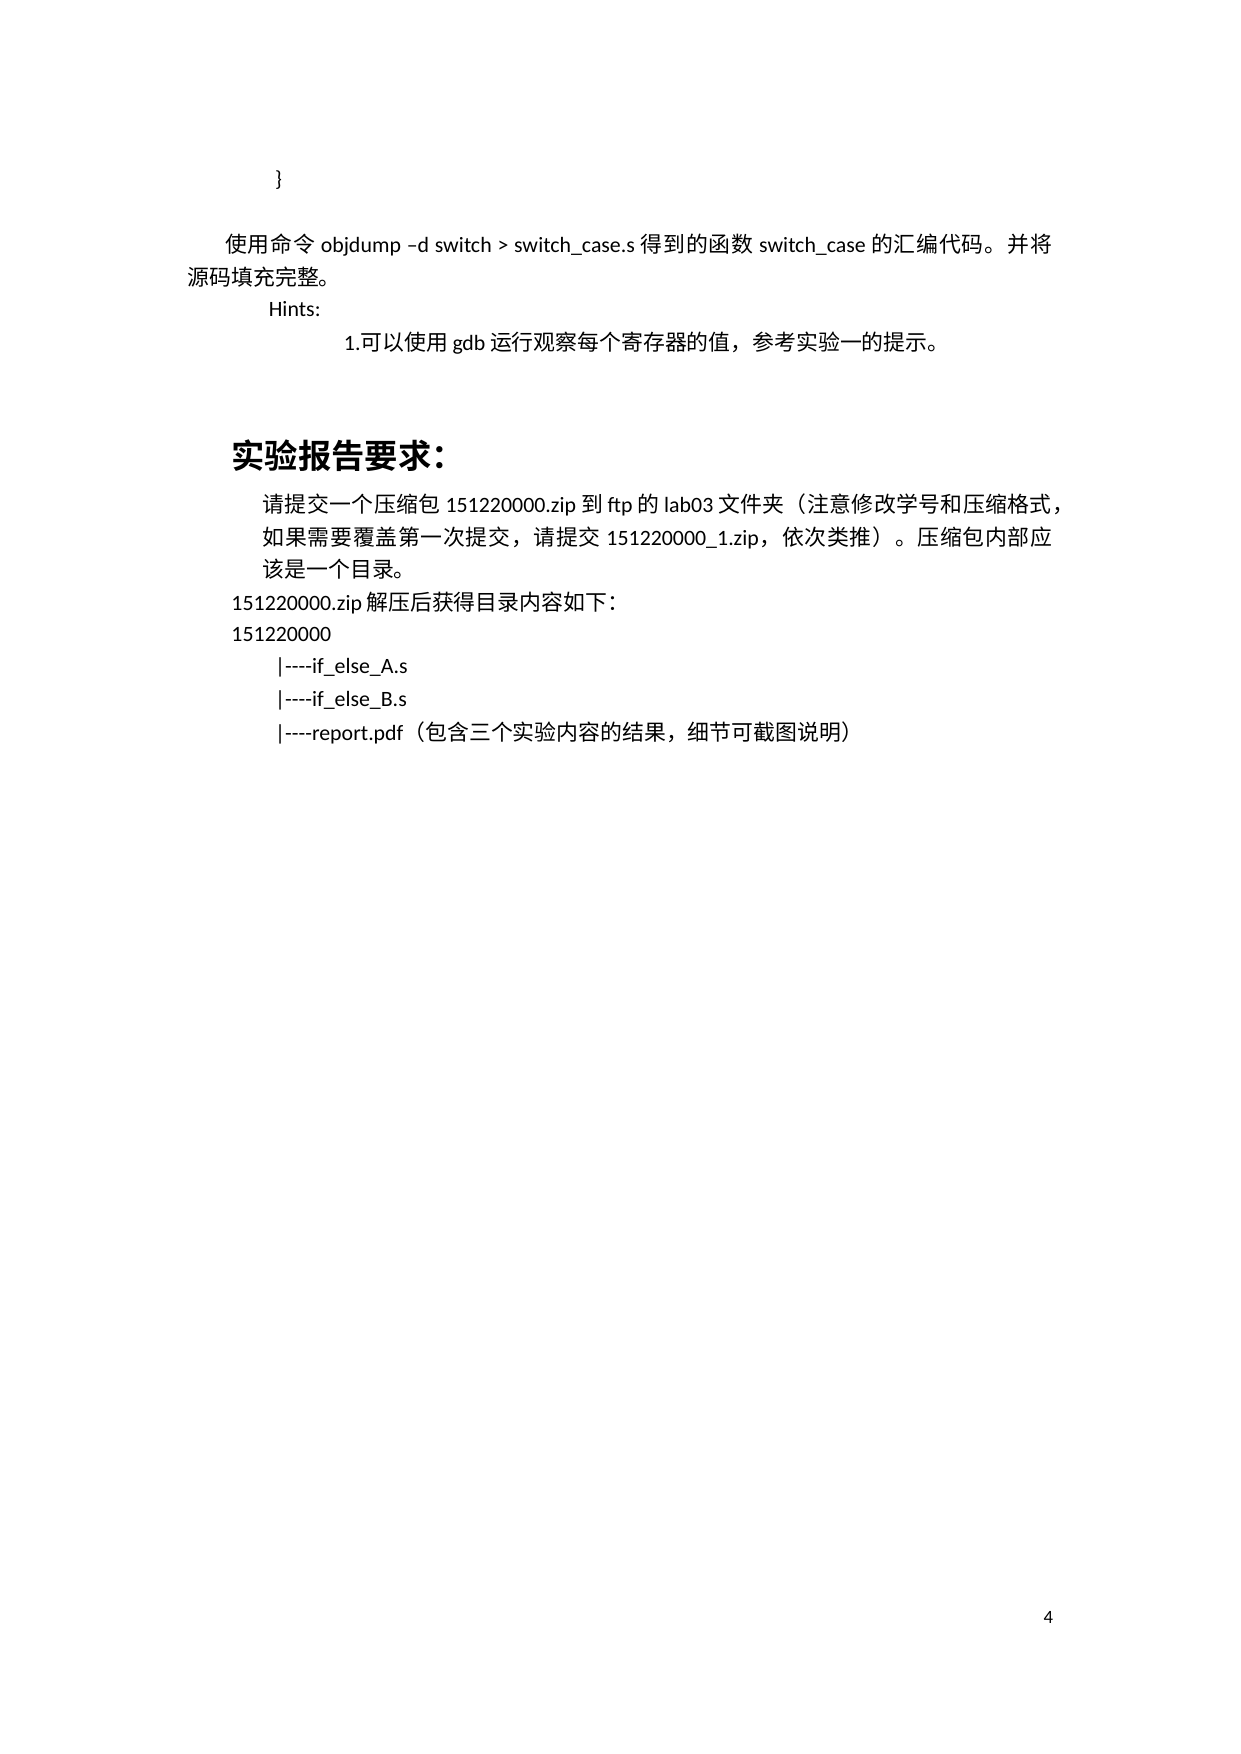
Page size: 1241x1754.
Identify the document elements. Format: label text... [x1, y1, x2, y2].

text 使用命令objdump –d switch > switch_case.s得到的函数switch_case的汇编代码。并将源码填充完整。 [187, 227, 1053, 292]
text 1.可以使用gdb运行观察每个寄存器的值，参考实验一的提示。 [344, 324, 1053, 357]
text |----if_else_B.s [231, 682, 1053, 714]
text 151220000.zip解压后获得目录内容如下： [187, 584, 1053, 617]
text |----report.pdf（包含三个实验内容的结果，细节可截图说明） [187, 714, 1053, 747]
text 请提交一个压缩包151220000.zip到ftp的lab03文件夹（注意修改学号和压缩格式，如果需要覆盖第一次提交，请提交151220000_1.zip，依次类推）。压缩包内部应该是一个目录。 [262, 487, 1053, 584]
text 实验报告要求： [187, 422, 1053, 487]
text Hints: [225, 292, 1053, 324]
text 151220000 [187, 617, 1053, 649]
text |----if_else_A.s [187, 649, 1053, 682]
text } [231, 162, 1053, 194]
